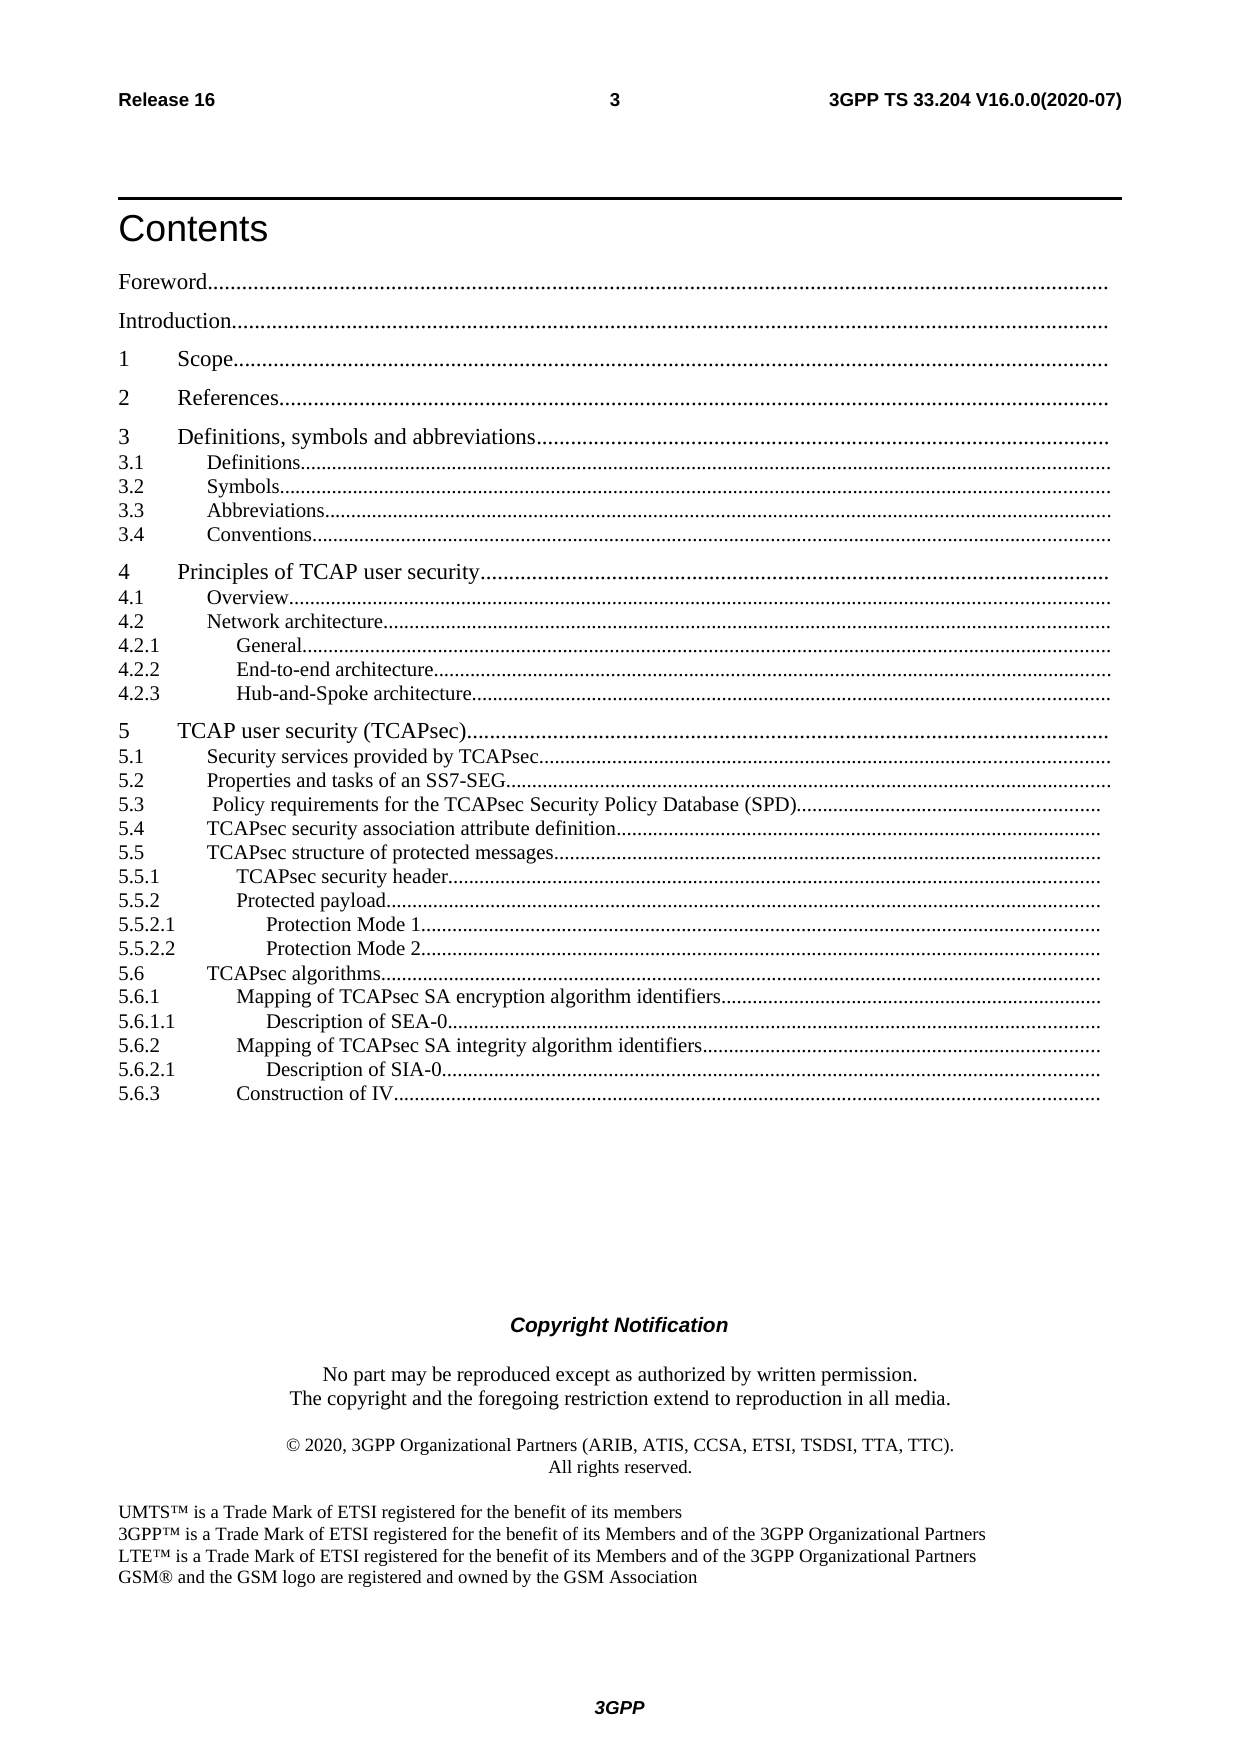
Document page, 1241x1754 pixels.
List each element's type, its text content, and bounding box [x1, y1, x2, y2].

text Contents [118, 200, 1122, 249]
